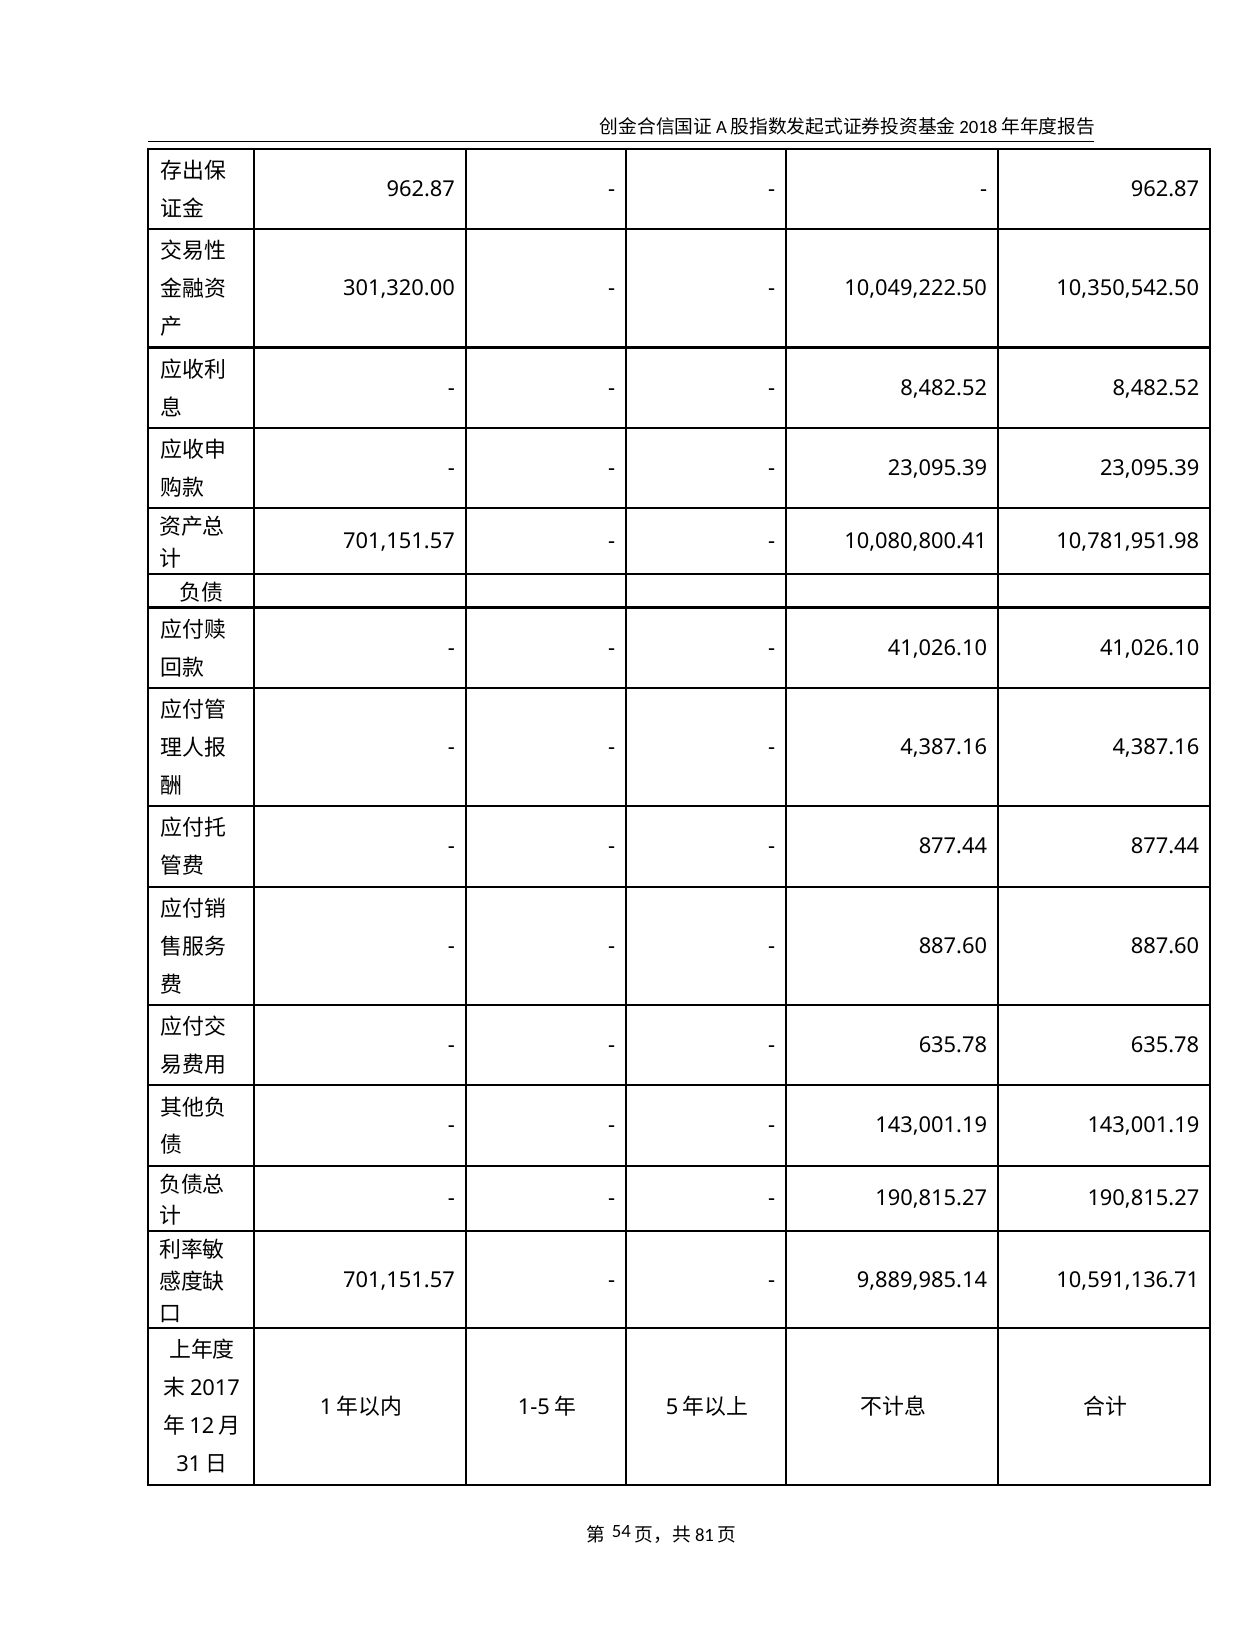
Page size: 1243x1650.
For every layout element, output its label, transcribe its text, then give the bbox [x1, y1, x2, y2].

table_cell 合计 [999, 1329, 1209, 1484]
table_cell 应付交易费用 [149, 1006, 253, 1084]
table_cell - [467, 429, 625, 507]
table_cell - [467, 888, 625, 1004]
table_cell 41,026.10 [787, 609, 997, 687]
table_cell 应收申购款 [149, 429, 253, 507]
table_cell 应付托管费 [149, 807, 253, 886]
table_cell - [255, 888, 465, 1004]
table_cell - [255, 429, 465, 507]
table_cell 8,482.52 [999, 349, 1209, 427]
table_cell [999, 575, 1209, 606]
table_cell 上年度末2017年12月31日 [149, 1329, 253, 1484]
table_cell - [627, 429, 785, 507]
table_cell 190,815.27 [999, 1167, 1209, 1230]
table_cell - [467, 349, 625, 427]
table_cell 887.60 [999, 888, 1209, 1004]
table_cell 701,151.57 [255, 509, 465, 573]
table_cell 4,387.16 [999, 689, 1209, 805]
table_cell 143,001.19 [787, 1086, 997, 1165]
table_cell - [255, 349, 465, 427]
table_cell 应收利息 [149, 349, 253, 427]
table_cell 不计息 [787, 1329, 997, 1484]
table_cell 交易性金融资产 [149, 230, 253, 346]
table_cell [255, 575, 465, 606]
table_cell - [467, 689, 625, 805]
table_cell - [627, 888, 785, 1004]
table_cell [787, 575, 997, 606]
table_cell 存出保证金 [149, 150, 253, 228]
table_cell 701,151.57 [255, 1232, 465, 1327]
table_cell 962.87 [255, 150, 465, 228]
table_cell 10,591,136.71 [999, 1232, 1209, 1327]
table_cell - [627, 1232, 785, 1327]
table_cell 10,781,951.98 [999, 509, 1209, 573]
table_cell 1年以内 [255, 1329, 465, 1484]
table_cell - [467, 609, 625, 687]
table_cell 8,482.52 [787, 349, 997, 427]
table_cell - [627, 509, 785, 573]
table_cell 23,095.39 [787, 429, 997, 507]
table_cell - [787, 150, 997, 228]
table_cell 635.78 [999, 1006, 1209, 1084]
table_cell - [467, 1232, 625, 1327]
table_cell 应付赎回款 [149, 609, 253, 687]
table_cell 1-5年 [467, 1329, 625, 1484]
table_cell 9,889,985.14 [787, 1232, 997, 1327]
table_cell 877.44 [999, 807, 1209, 886]
table_cell 10,350,542.50 [999, 230, 1209, 346]
table_cell - [627, 609, 785, 687]
table_cell 5年以上 [627, 1329, 785, 1484]
table_cell - [627, 349, 785, 427]
table_cell 应付管理人报酬 [149, 689, 253, 805]
table_cell - [627, 150, 785, 228]
table_cell 962.87 [999, 150, 1209, 228]
table_cell - [467, 1167, 625, 1230]
table_cell - [255, 807, 465, 886]
table_cell - [467, 1086, 625, 1165]
table_cell - [255, 689, 465, 805]
table_cell 635.78 [787, 1006, 997, 1084]
table_cell 877.44 [787, 807, 997, 886]
table_cell - [255, 609, 465, 687]
table_cell 10,080,800.41 [787, 509, 997, 573]
table_cell 负债 [149, 575, 253, 606]
table_cell 应付销售服务费 [149, 888, 253, 1004]
table_cell - [627, 230, 785, 346]
table_cell - [467, 150, 625, 228]
table_cell 其他负债 [149, 1086, 253, 1165]
table_cell - [627, 807, 785, 886]
table_cell 资产总计 [149, 509, 253, 573]
table_cell 41,026.10 [999, 609, 1209, 687]
table_cell - [467, 807, 625, 886]
table_cell [467, 575, 625, 606]
table_cell - [255, 1006, 465, 1084]
table_cell - [467, 1006, 625, 1084]
table_cell - [627, 1086, 785, 1165]
table_cell 143,001.19 [999, 1086, 1209, 1165]
table_cell 4,387.16 [787, 689, 997, 805]
table_cell 301,320.00 [255, 230, 465, 346]
table_cell - [627, 1006, 785, 1084]
table_cell 190,815.27 [787, 1167, 997, 1230]
table_cell - [255, 1167, 465, 1230]
table_cell - [467, 509, 625, 573]
table_cell - [467, 230, 625, 346]
table_cell 负债总计 [149, 1167, 253, 1230]
table_cell 23,095.39 [999, 429, 1209, 507]
table_cell [627, 575, 785, 606]
table_cell - [627, 1167, 785, 1230]
table_cell 利率敏感度缺口 [149, 1232, 253, 1327]
table_cell 10,049,222.50 [787, 230, 997, 346]
table_cell 887.60 [787, 888, 997, 1004]
table_cell - [255, 1086, 465, 1165]
table_cell - [627, 689, 785, 805]
